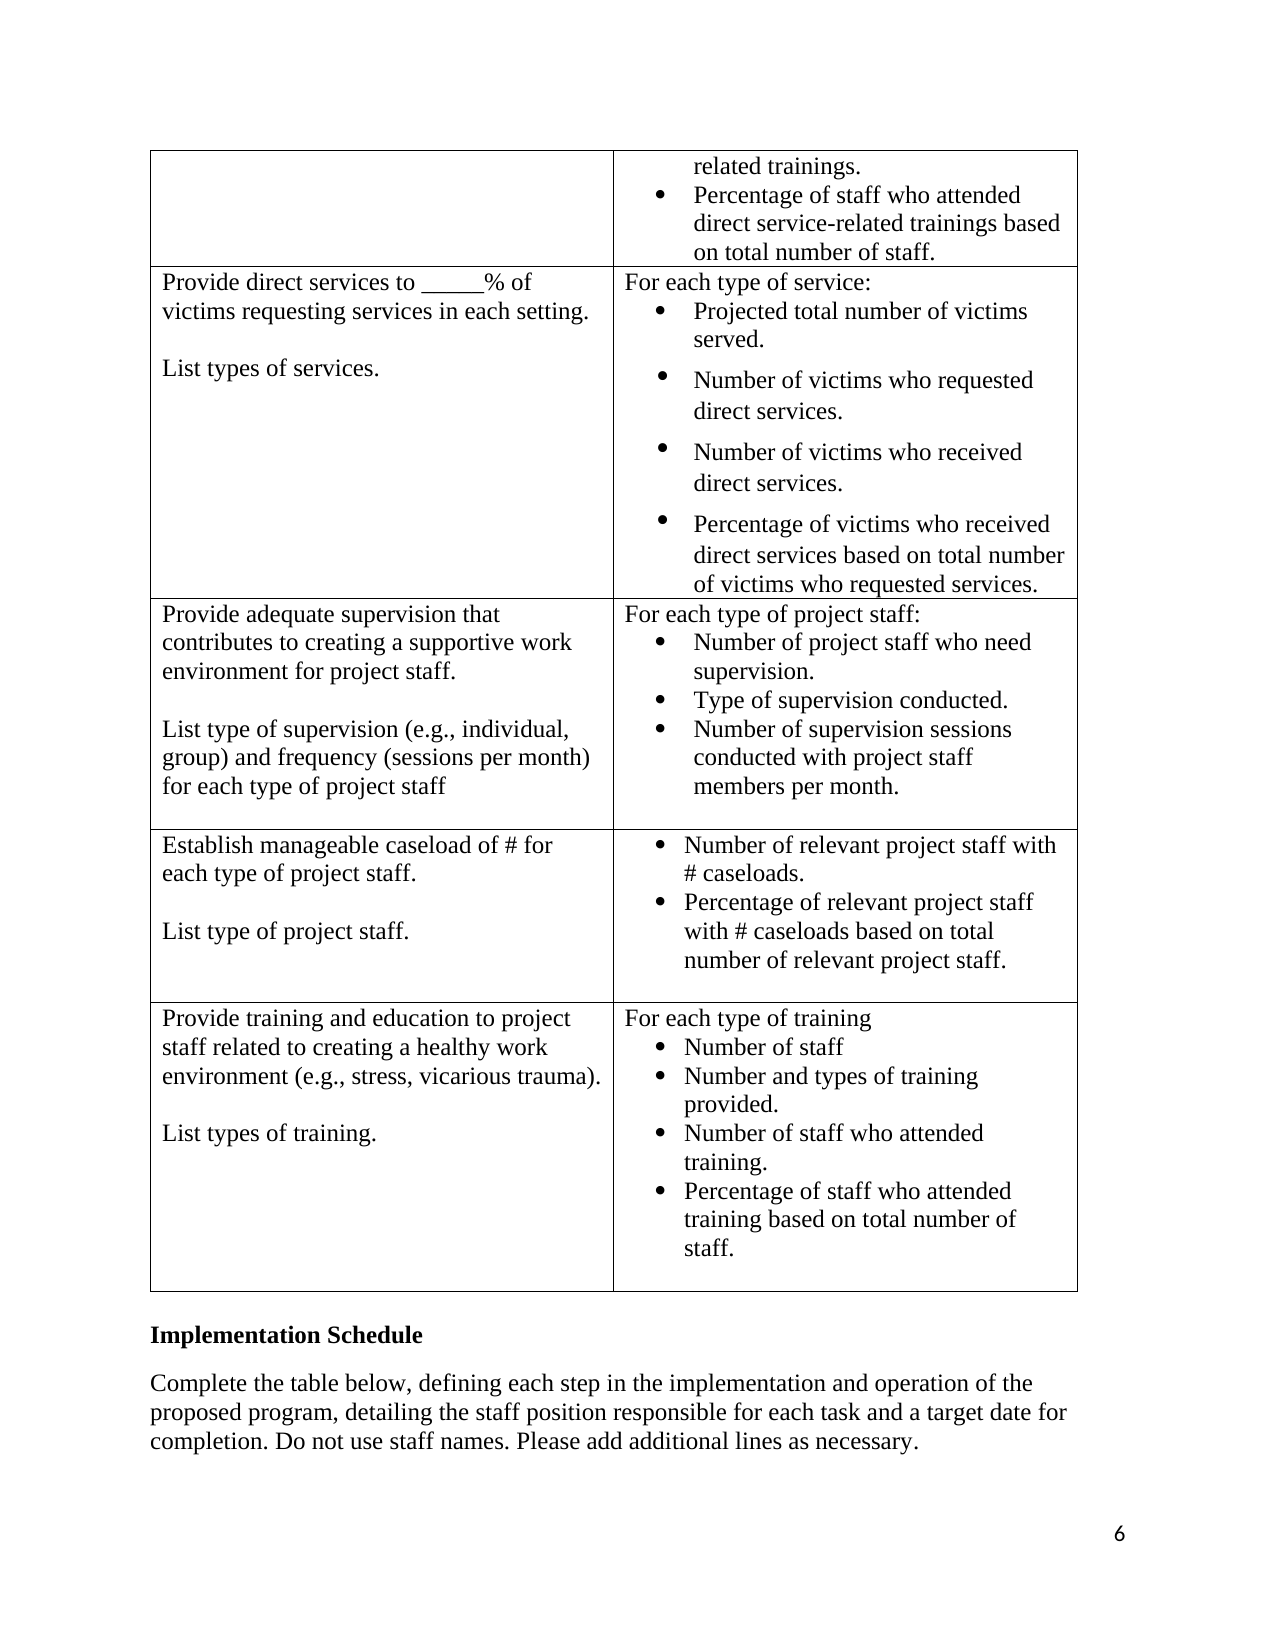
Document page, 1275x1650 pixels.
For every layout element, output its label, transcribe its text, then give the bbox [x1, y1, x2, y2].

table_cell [151, 151, 613, 266]
table_cell Provide adequate supervision that contributes to creating a supportive work environment for project staff. List type of supervision (e.g., individual, group) and frequency (sessions per month) for each type of project staff [151, 599, 613, 829]
table_cell Provide training and education to project staff related to creating a healthy work environment (e.g., stress, vicarious trauma). List types of training. [151, 1003, 613, 1291]
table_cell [614, 151, 1077, 266]
table_cell For each type of service: Projected total number of victims served. • Number of victims who requested direct services. • Number of victims who received direct services. • Percentage of victims who received direct services based on total number of victims who requested services. [614, 267, 1077, 598]
table_cell For each type of project staff: Number of project staff who need supervision. Type of supervision conducted. Number of supervision sessions conducted with project staff members per month. [614, 599, 1077, 829]
text Complete the table below, defining each step in the implementation and operation of the proposed program, detailing the staff position responsible for each task and a target date for completion. Do not use staff names. Please add additional lines as necessary. [150, 1368, 1125, 1454]
table_cell Number of relevant project staff with # caseloads. Percentage of relevant project staff with # caseloads based on total number of relevant project staff. [614, 830, 1077, 1002]
table_cell Establish manageable caseload of # for each type of project staff. List type of project staff. [151, 830, 613, 1002]
table_cell Provide direct services to _____% of victims requesting services in each setting. List types of services. [151, 267, 613, 598]
text Implementation Schedule [150, 1321, 1125, 1349]
table_cell For each type of training Number of staff Number and types of training provided. Number of staff who attended training. Percentage of staff who attended training based on total number of staff. [614, 1003, 1077, 1291]
